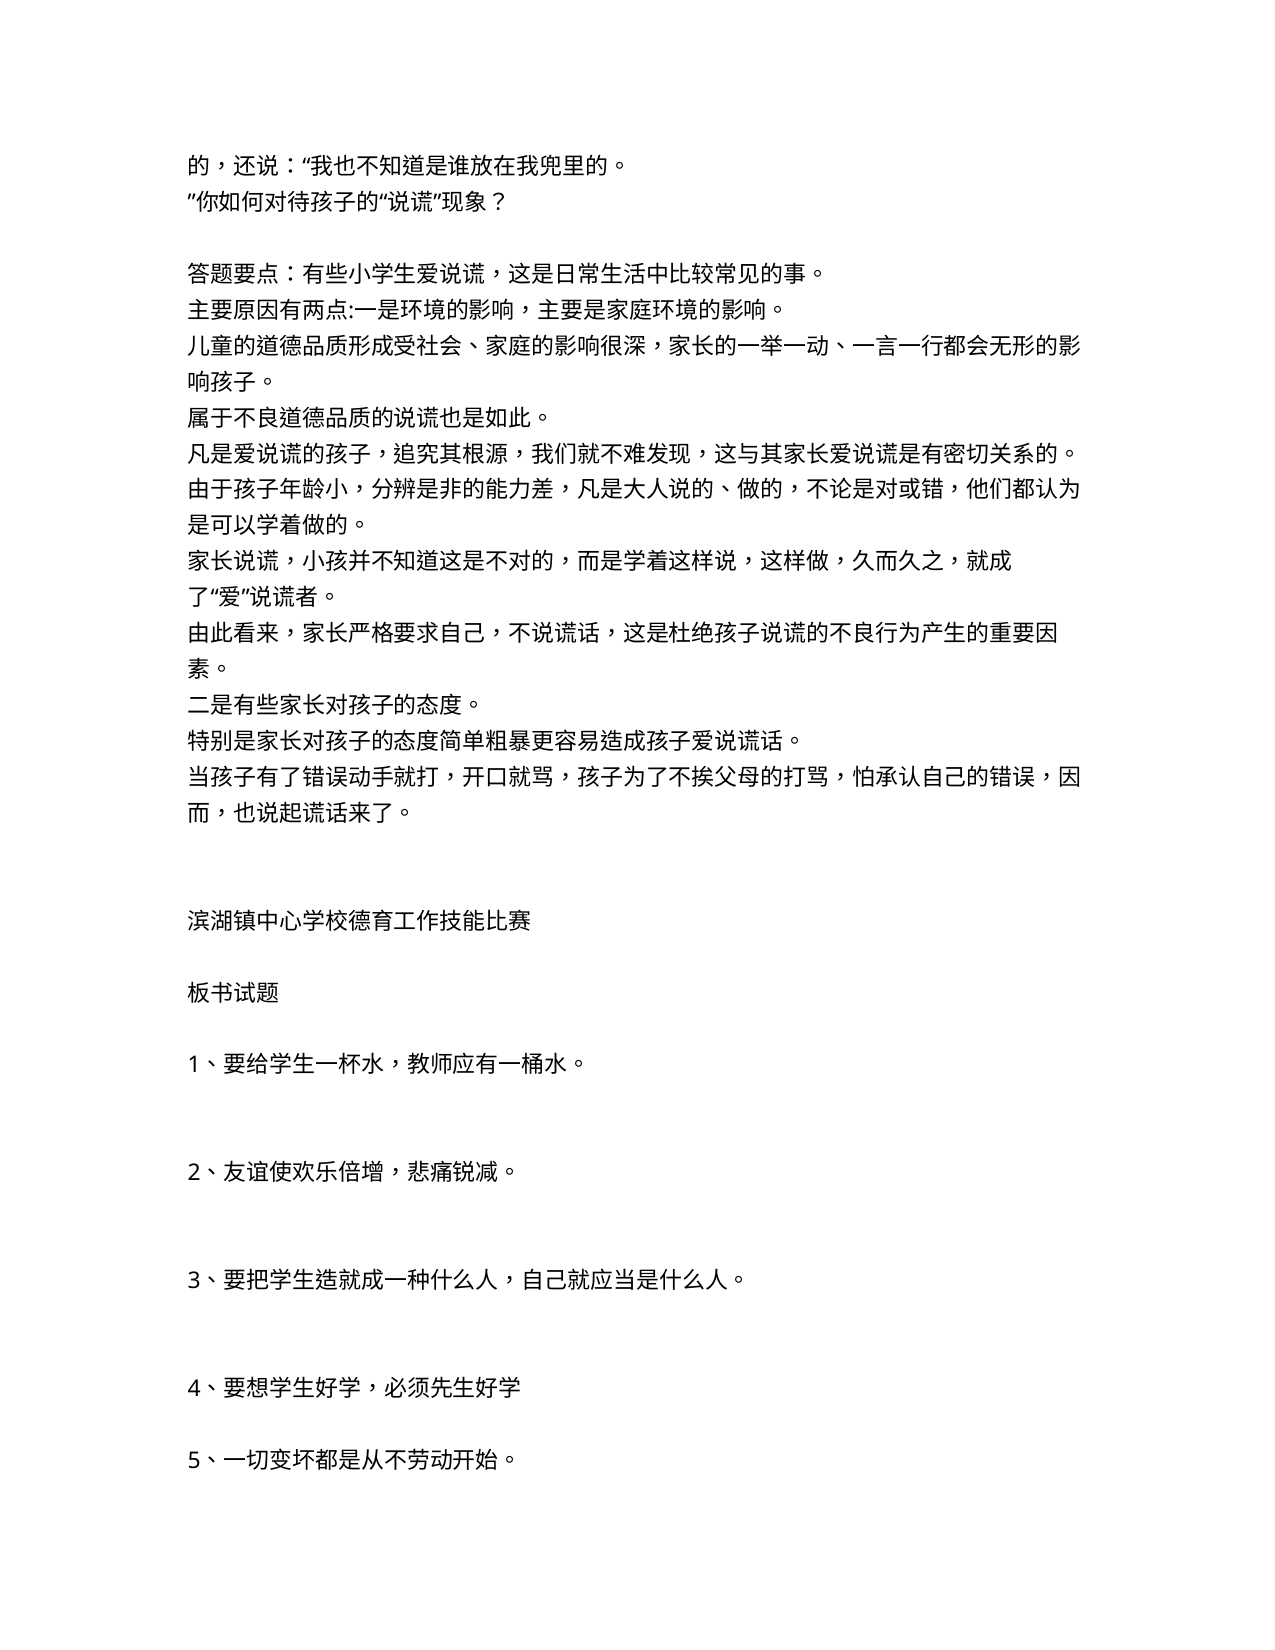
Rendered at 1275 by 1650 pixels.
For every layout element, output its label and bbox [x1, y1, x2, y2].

text [187, 150, 1087, 1475]
